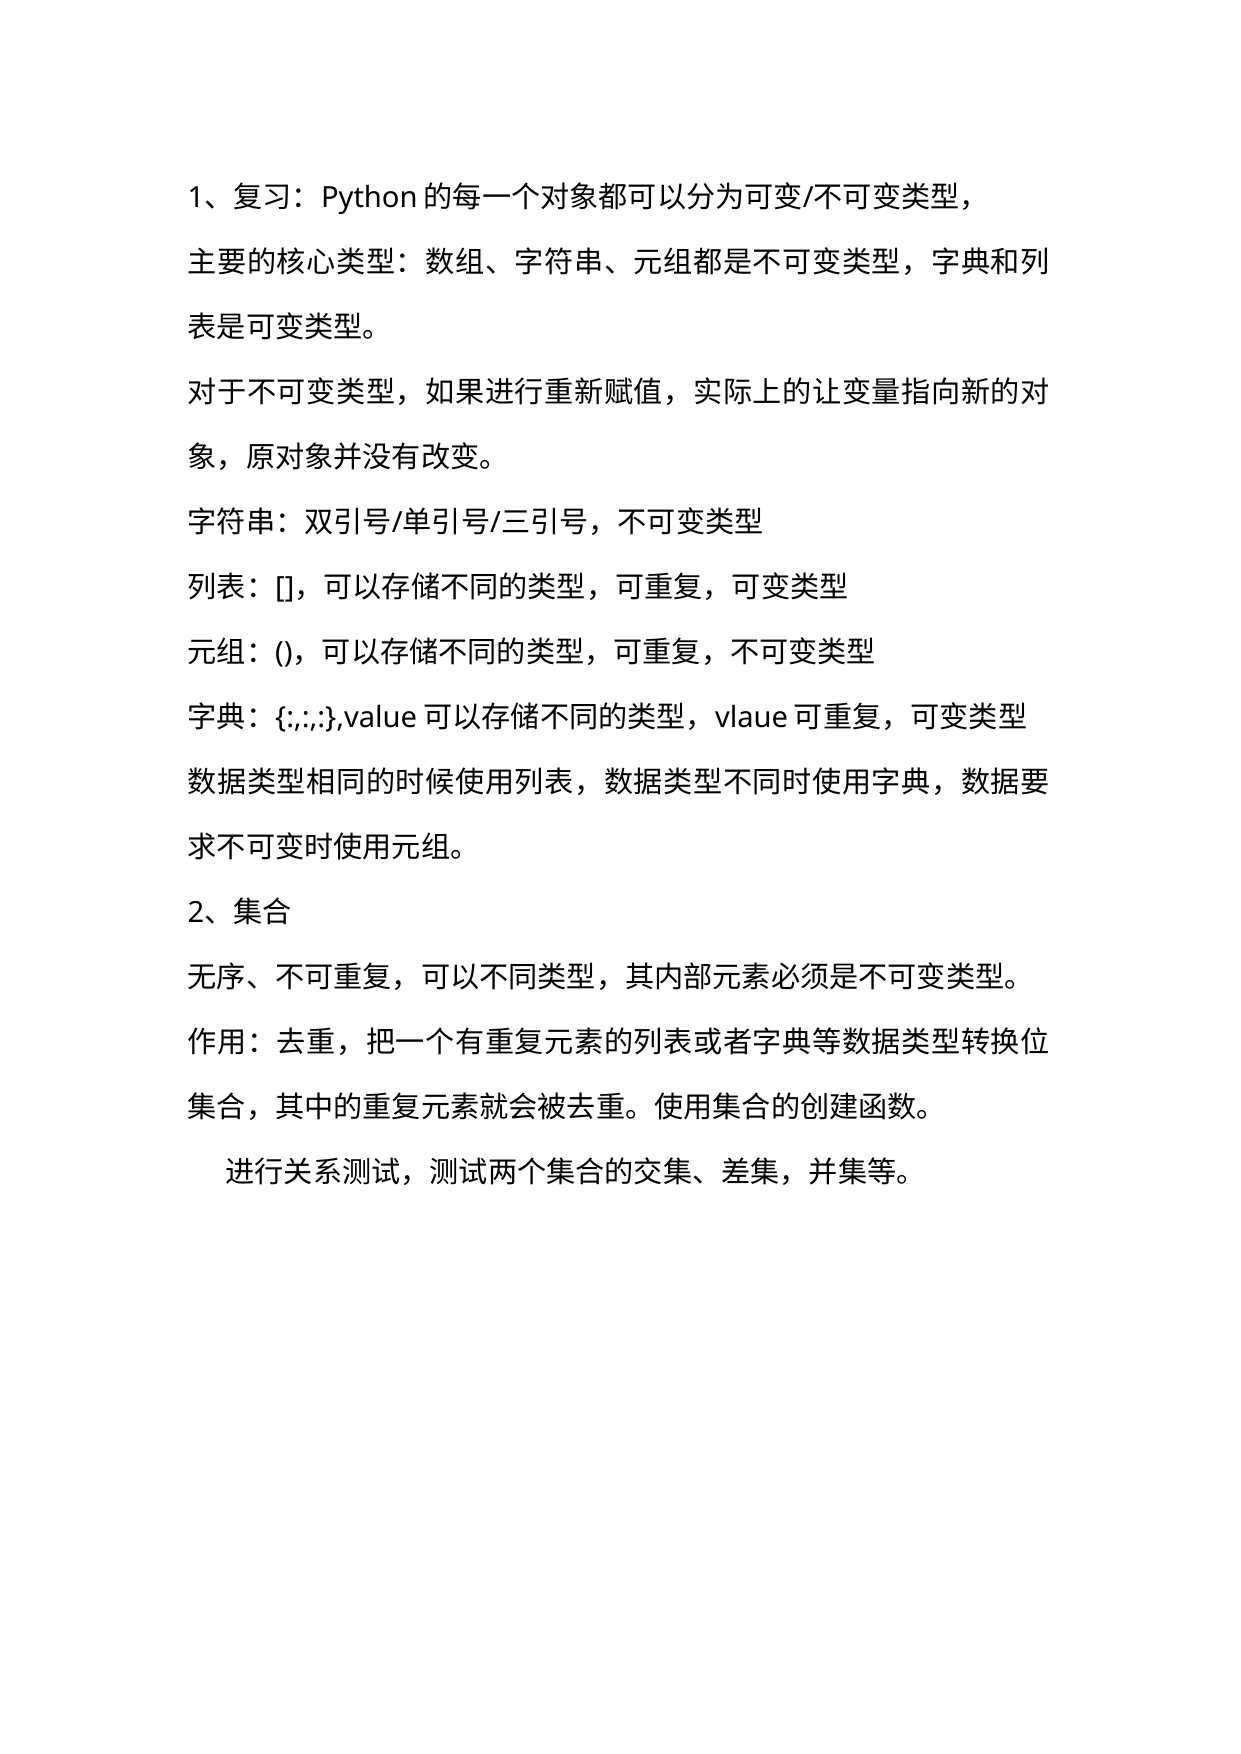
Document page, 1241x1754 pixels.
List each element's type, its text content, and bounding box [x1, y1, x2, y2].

text 数据类型相同的时候使用列表，数据类型不同时使用字典，数据要求不可变时使用元组。 [187, 747, 1053, 877]
text 列表：[]，可以存储不同的类型，可重复，可变类型 [187, 552, 1053, 617]
text 字典：{:,:,:},value可以存储不同的类型，vlaue可重复，可变类型 [187, 682, 1053, 747]
text 作用：去重，把一个有重复元素的列表或者字典等数据类型转换位集合，其中的重复元素就会被去重。使用集合的创建函数。 [187, 1007, 1053, 1137]
text 2、集合 [187, 877, 1053, 942]
text 无序、不可重复，可以不同类型，其内部元素必须是不可变类型。 [187, 942, 1053, 1007]
text 元组：()，可以存储不同的类型，可重复，不可变类型 [187, 617, 1053, 682]
text 1、复习：Python的每一个对象都可以分为可变/不可变类型， [187, 162, 1053, 227]
text 对于不可变类型，如果进行重新赋值，实际上的让变量指向新的对象，原对象并没有改变。 [187, 357, 1053, 487]
text 进行关系测试，测试两个集合的交集、差集，并集等。 [187, 1137, 1053, 1202]
text 字符串：双引号/单引号/三引号，不可变类型 [187, 487, 1053, 552]
text 主要的核心类型：数组、字符串、元组都是不可变类型，字典和列表是可变类型。 [187, 227, 1053, 357]
